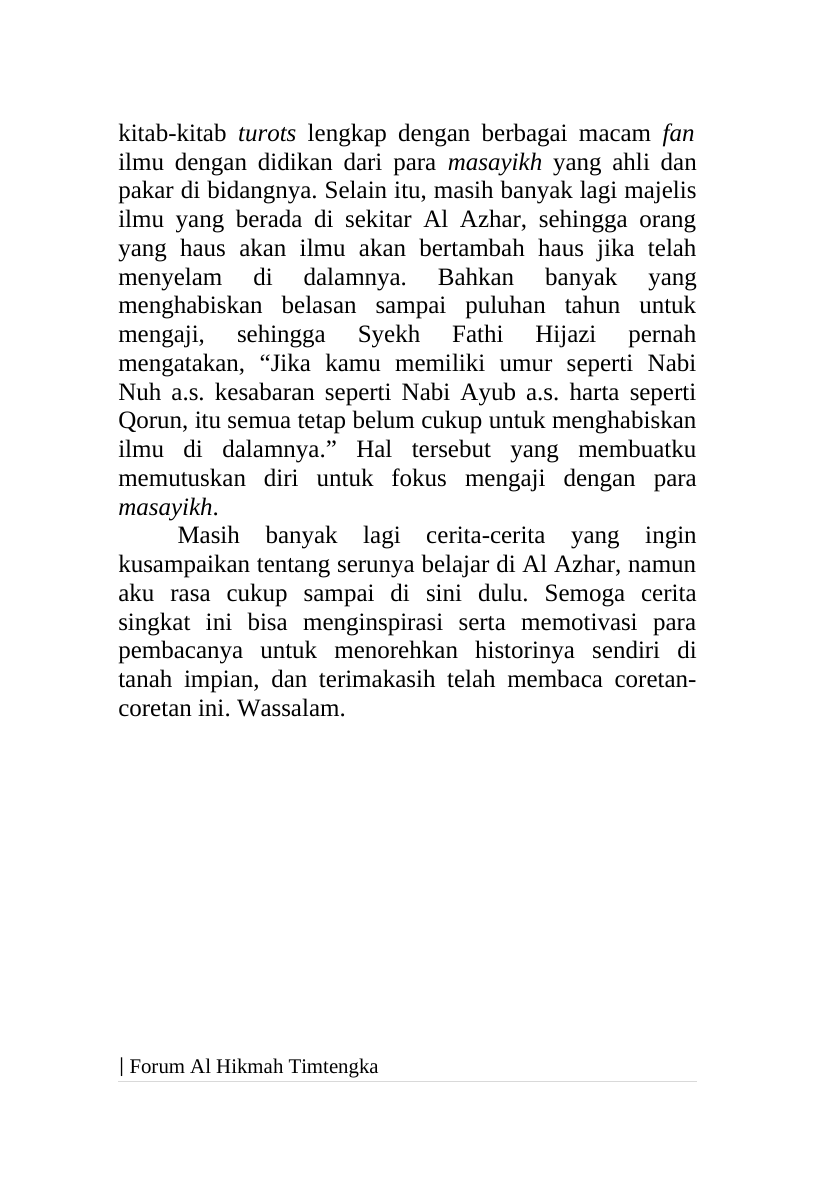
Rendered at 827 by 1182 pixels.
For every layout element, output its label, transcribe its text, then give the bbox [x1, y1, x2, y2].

list Masih banyak lagi cerita-cerita yang ingin kusampaikan tentang serunya belajar di Al Azhar, namun aku rasa cukup sampai di sini dulu. Semoga cerita singkat ini bisa menginspirasi serta memotivasi para pembacanya untuk menorehkan historinya sendiri di tanah impian, dan terimakasih telah membaca coretan-coretan ini. Wassalam. [118, 521, 697, 722]
